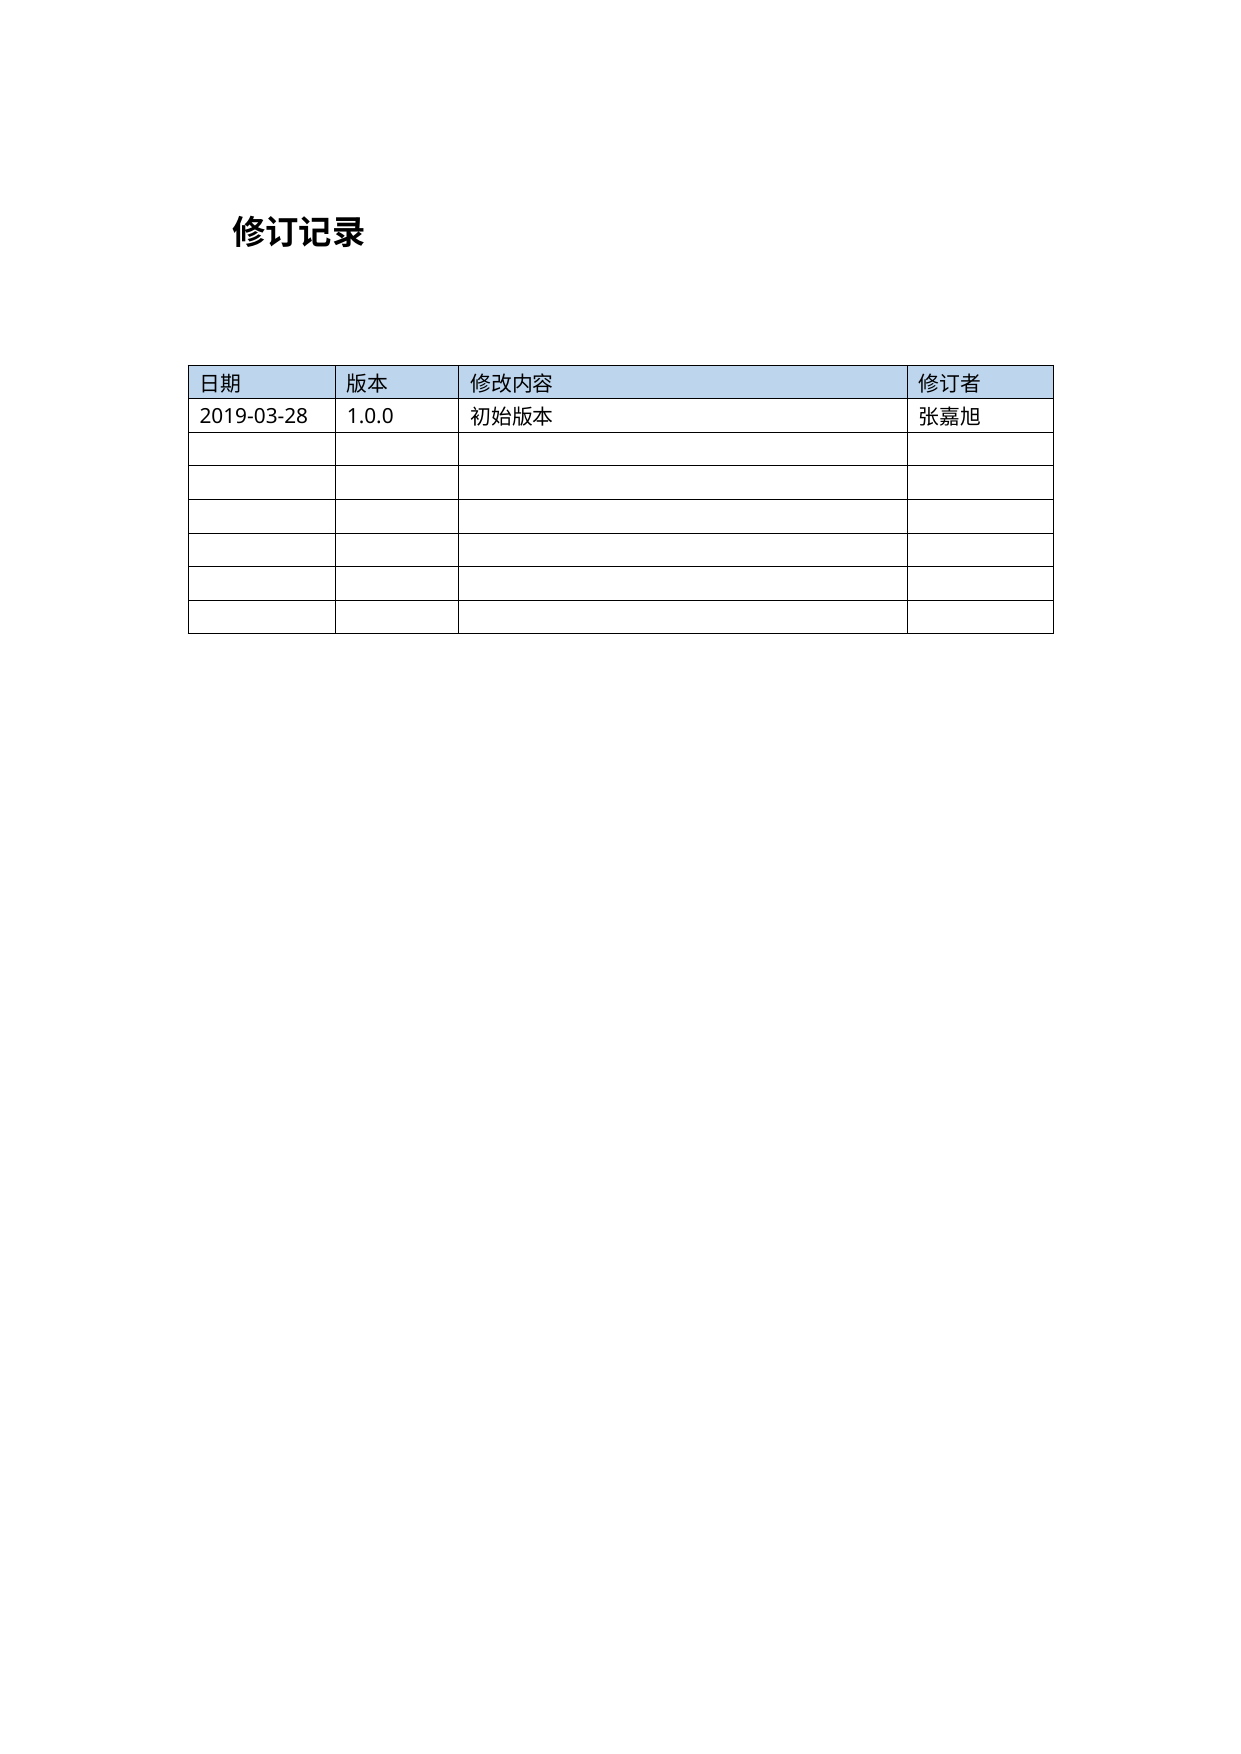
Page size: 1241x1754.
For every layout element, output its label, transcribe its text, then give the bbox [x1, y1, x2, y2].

table_header 版本 [336, 366, 458, 398]
table_cell [336, 433, 458, 465]
table_cell [189, 433, 335, 465]
table_cell [459, 601, 907, 633]
table_cell [908, 433, 1053, 465]
table_cell [336, 500, 458, 532]
table_cell 初始版本 [459, 399, 907, 432]
subtitle 修订记录 [232, 197, 1053, 262]
table_cell [459, 500, 907, 532]
table_cell [459, 466, 907, 499]
table_cell [189, 601, 335, 633]
table_cell 1.0.0 [336, 399, 458, 432]
table_cell 张嘉旭 [908, 399, 1053, 432]
table_cell [908, 567, 1053, 599]
table_cell [908, 466, 1053, 499]
table_cell [908, 500, 1053, 532]
table_cell [336, 567, 458, 599]
table_cell [459, 567, 907, 599]
table_cell [189, 466, 335, 499]
table_cell [908, 534, 1053, 566]
table_cell [336, 601, 458, 633]
table_cell [336, 534, 458, 566]
table_cell 2019-03-28 [189, 399, 335, 432]
table_cell [189, 500, 335, 532]
table_header 修改内容 [459, 366, 907, 398]
table_cell [189, 567, 335, 599]
table_cell [336, 466, 458, 499]
table_cell [189, 534, 335, 566]
table_header 修订者 [908, 366, 1053, 398]
table_cell [908, 601, 1053, 633]
table_header 日期 [189, 366, 335, 398]
table_cell [459, 534, 907, 566]
table_cell [459, 433, 907, 465]
